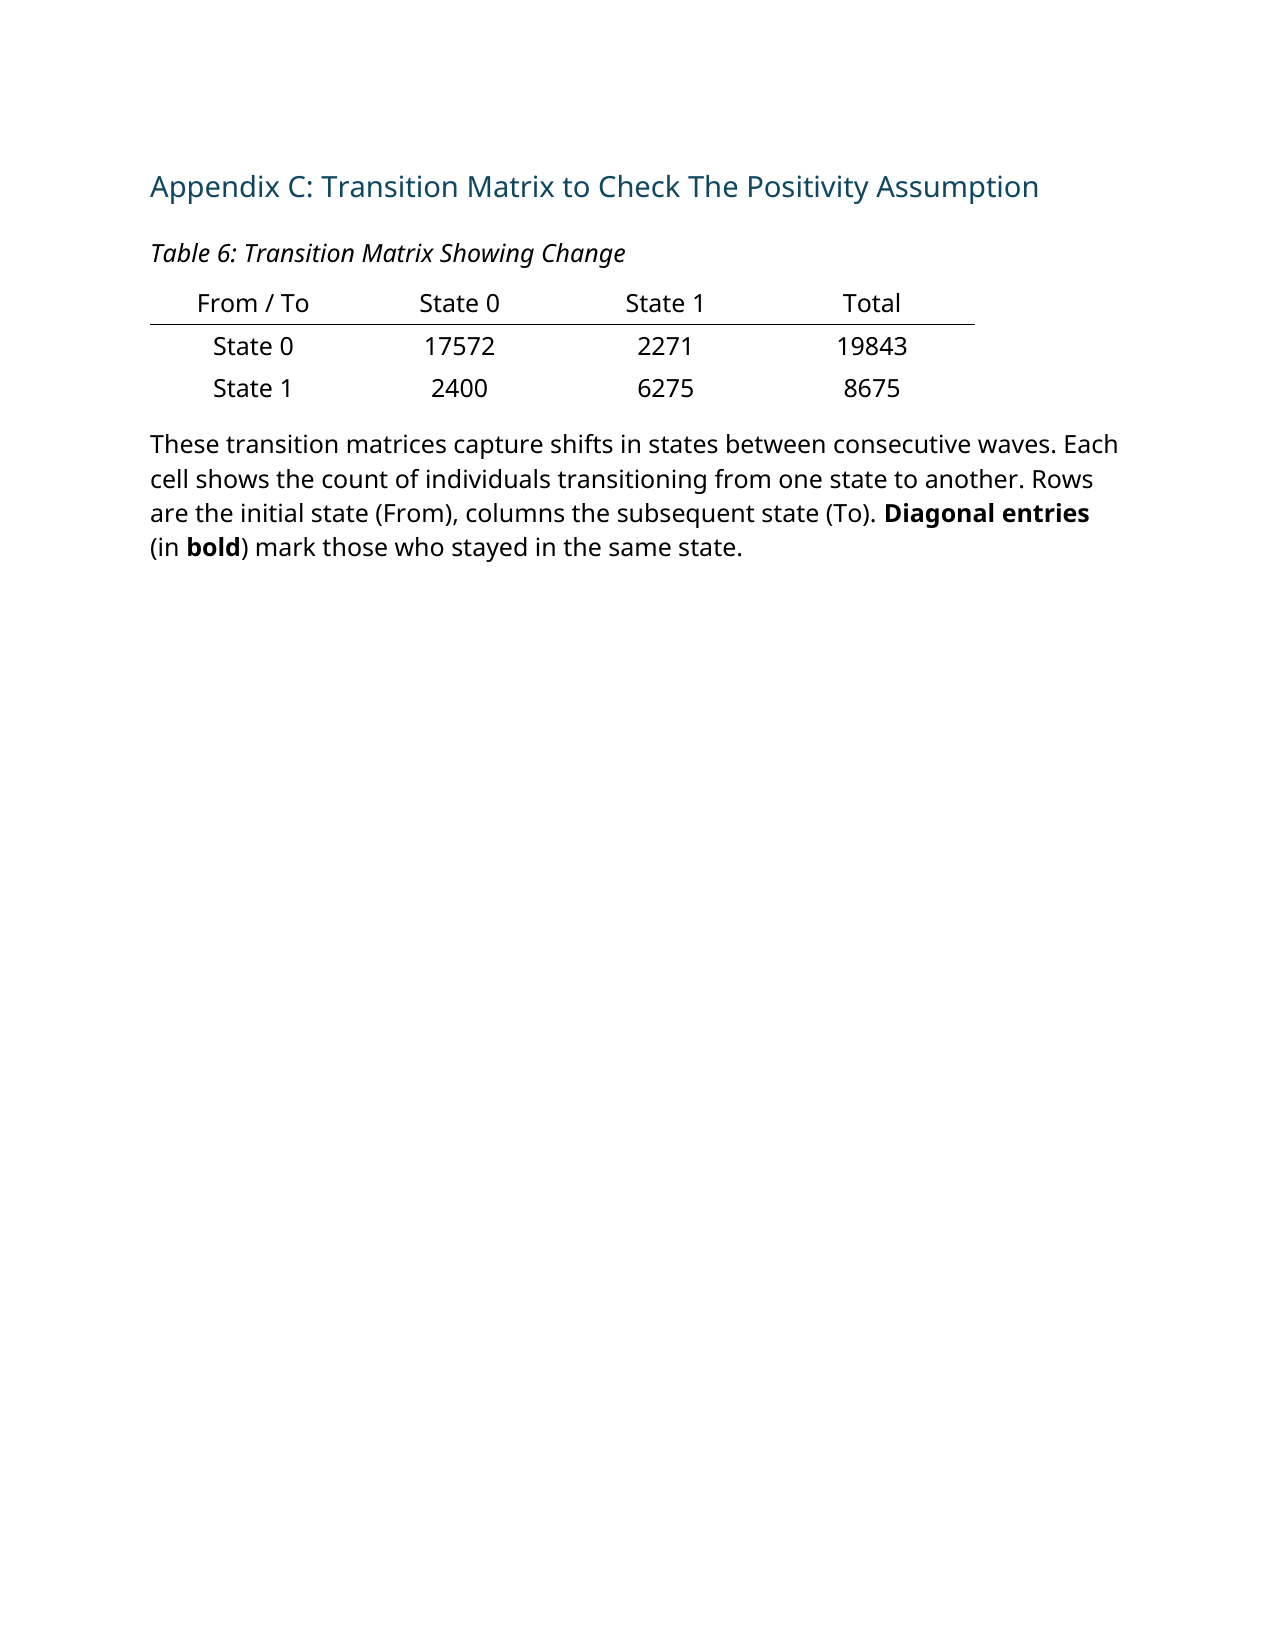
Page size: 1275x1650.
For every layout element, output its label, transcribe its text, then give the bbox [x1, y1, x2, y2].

subtitle Appendix C: Transition Matrix to Check The Positivity Assumption [150, 167, 1125, 206]
text These transition matrices capture shifts in states between consecutive waves. Each cell shows the count of individuals transitioning from one state to another. Rows are the initial state (From), columns the subsequent state (To). Diagonal entries (in bold) mark those who stayed in the same state. [150, 427, 1125, 563]
table_header Table 6: Transition Matrix Showing Change [139, 215, 1114, 408]
